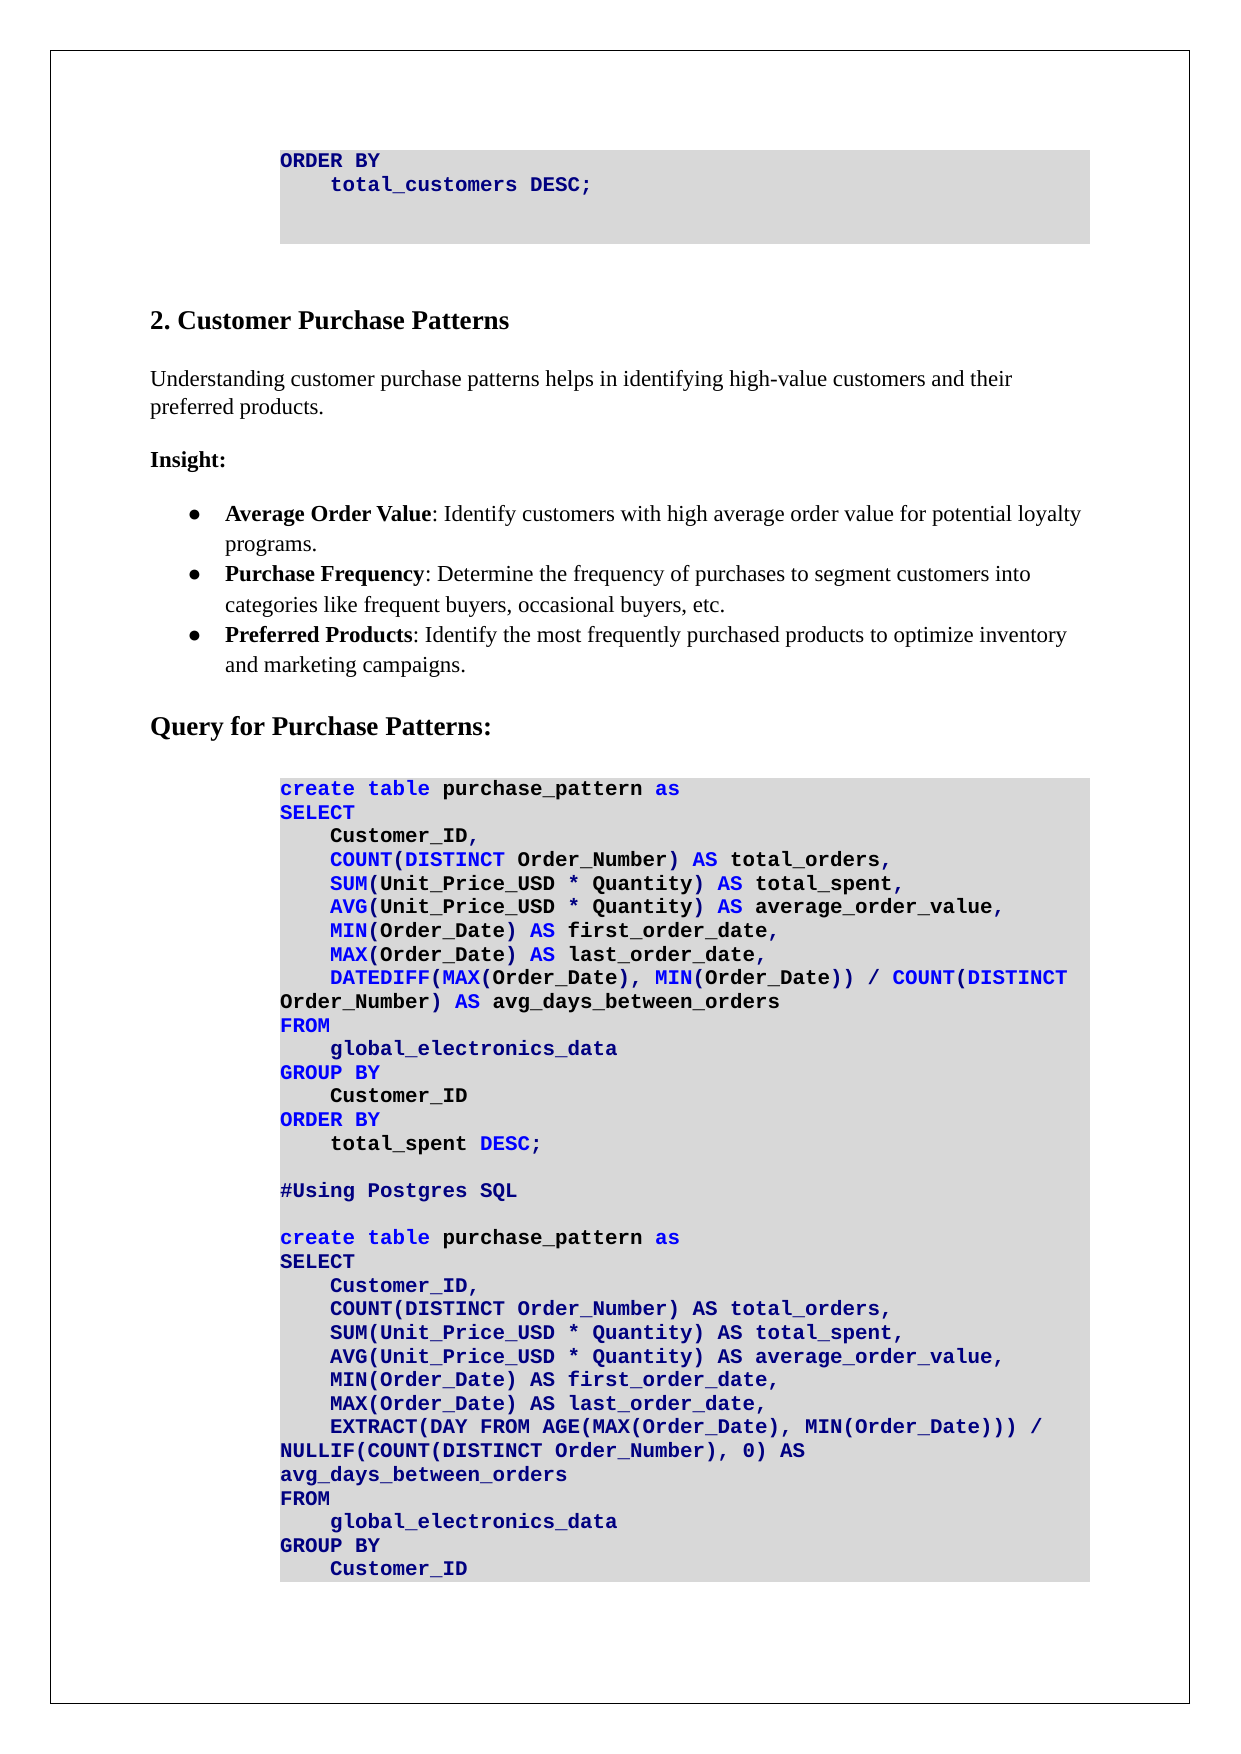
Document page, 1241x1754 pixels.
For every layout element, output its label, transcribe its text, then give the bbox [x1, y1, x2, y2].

text Customer_ID, [280, 825, 1090, 849]
text AVG(Unit_Price_USD * Quantity) AS average_order_value, [280, 1346, 1090, 1369]
text Customer_ID, [280, 1275, 1090, 1298]
text DATEDIFF(MAX(Order_Date), MIN(Order_Date)) / COUNT(DISTINCT Order_Number) AS avg_days_between_orders [280, 967, 1090, 1014]
subtitle 2. Customer Purchase Patterns [150, 304, 1090, 335]
text Understanding customer purchase patterns helps in identifying high-value customers and their preferred products. [150, 365, 1090, 419]
text #Using Postgres SQL [280, 1180, 1090, 1204]
text Insight: [150, 447, 1090, 473]
text FROM [280, 1014, 1090, 1038]
text create table purchase_pattern as [280, 778, 1090, 802]
text SUM(Unit_Price_USD * Quantity) AS total_spent, [280, 873, 1090, 896]
list Average Order Value: Identify customers with high average order value for potential loyalty programs. [187, 500, 1090, 557]
text global_electronics_data [280, 1038, 1090, 1062]
text MAX(Order_Date) AS last_order_date, [280, 1393, 1090, 1417]
text total_spent DESC; [280, 1133, 1090, 1156]
text SELECT [280, 802, 1090, 825]
text Customer_ID [280, 1086, 1090, 1109]
text MIN(Order_Date) AS first_order_date, [280, 920, 1090, 944]
text ORDER BY [280, 150, 1090, 174]
text AVG(Unit_Price_USD * Quantity) AS average_order_value, [280, 896, 1090, 920]
text global_electronics_data [280, 1511, 1090, 1535]
text MAX(Order_Date) AS last_order_date, [280, 944, 1090, 967]
text SUM(Unit_Price_USD * Quantity) AS total_spent, [280, 1322, 1090, 1346]
list Preferred Products: Identify the most frequently purchased products to optimize inventory and marketing campaigns. [187, 621, 1090, 677]
text FROM [280, 1487, 1090, 1511]
subtitle Query for Purchase Patterns: [150, 710, 1090, 742]
text GROUP BY [280, 1535, 1090, 1558]
text GROUP BY [280, 1062, 1090, 1086]
list Purchase Frequency: Determine the frequency of purchases to segment customers into categories like frequent buyers, occasional buyers, etc. [187, 560, 1090, 617]
text EXTRACT(DAY FROM AGE(MAX(Order_Date), MIN(Order_Date))) / NULLIF(COUNT(DISTINCT Order_Number), 0) AS avg_days_between_orders [280, 1417, 1090, 1487]
text ORDER BY [280, 1109, 1090, 1133]
text COUNT(DISTINCT Order_Number) AS total_orders, [280, 1298, 1090, 1322]
text MIN(Order_Date) AS first_order_date, [280, 1369, 1090, 1393]
text total_customers DESC; [280, 174, 1090, 197]
text SELECT [280, 1251, 1090, 1275]
text create table purchase_pattern as [280, 1227, 1090, 1251]
text Customer_ID [280, 1558, 1090, 1582]
text COUNT(DISTINCT Order_Number) AS total_orders, [280, 849, 1090, 873]
